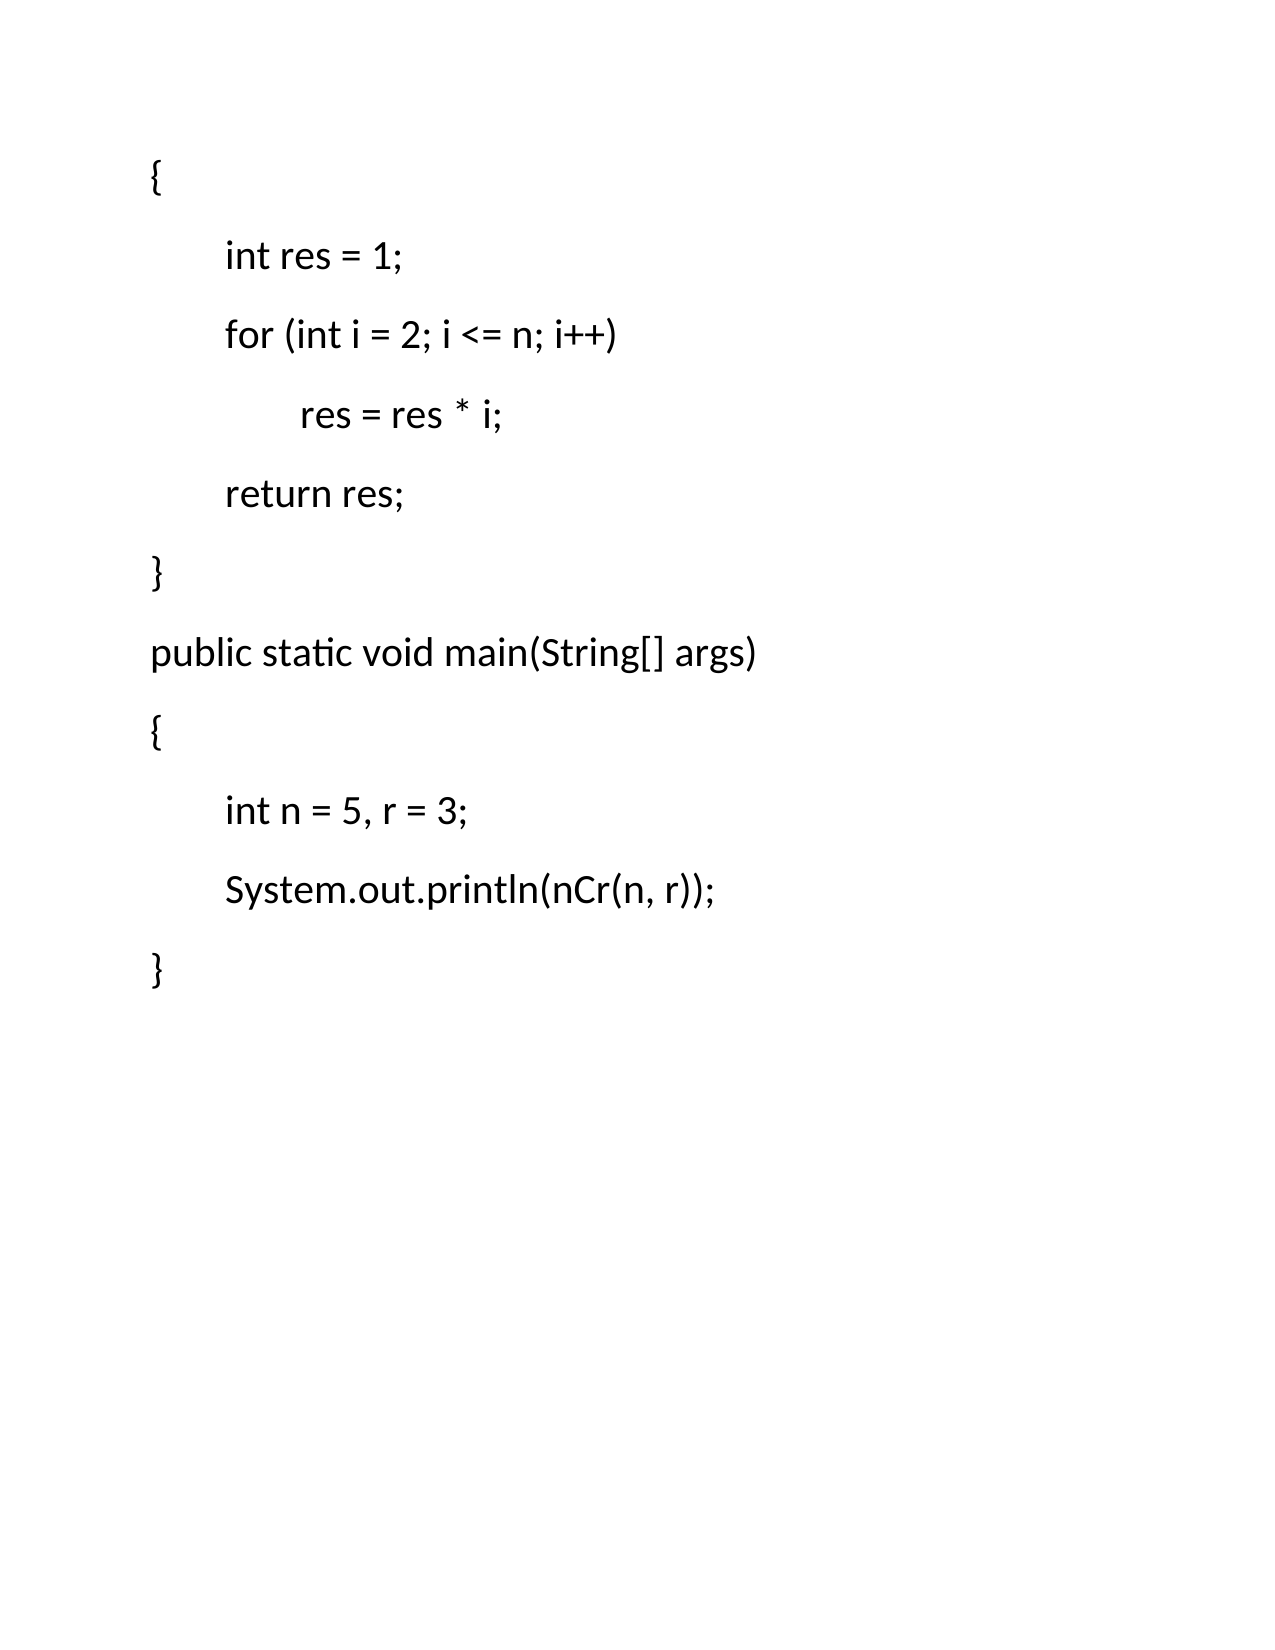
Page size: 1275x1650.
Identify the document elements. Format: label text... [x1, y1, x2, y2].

text return res; [150, 467, 1125, 518]
text res = res * i; [150, 388, 1125, 439]
text System.out.println(nCr(n, r)); [150, 863, 1125, 914]
text { [150, 150, 1125, 201]
text } [150, 943, 1125, 993]
text int res = 1; [150, 229, 1125, 280]
text { [150, 705, 1125, 756]
text } [150, 546, 1125, 597]
text for (int i = 2; i <= n; i++) [150, 308, 1125, 359]
text public static void main(String[] args) [150, 626, 1125, 676]
text int n = 5, r = 3; [150, 784, 1125, 835]
